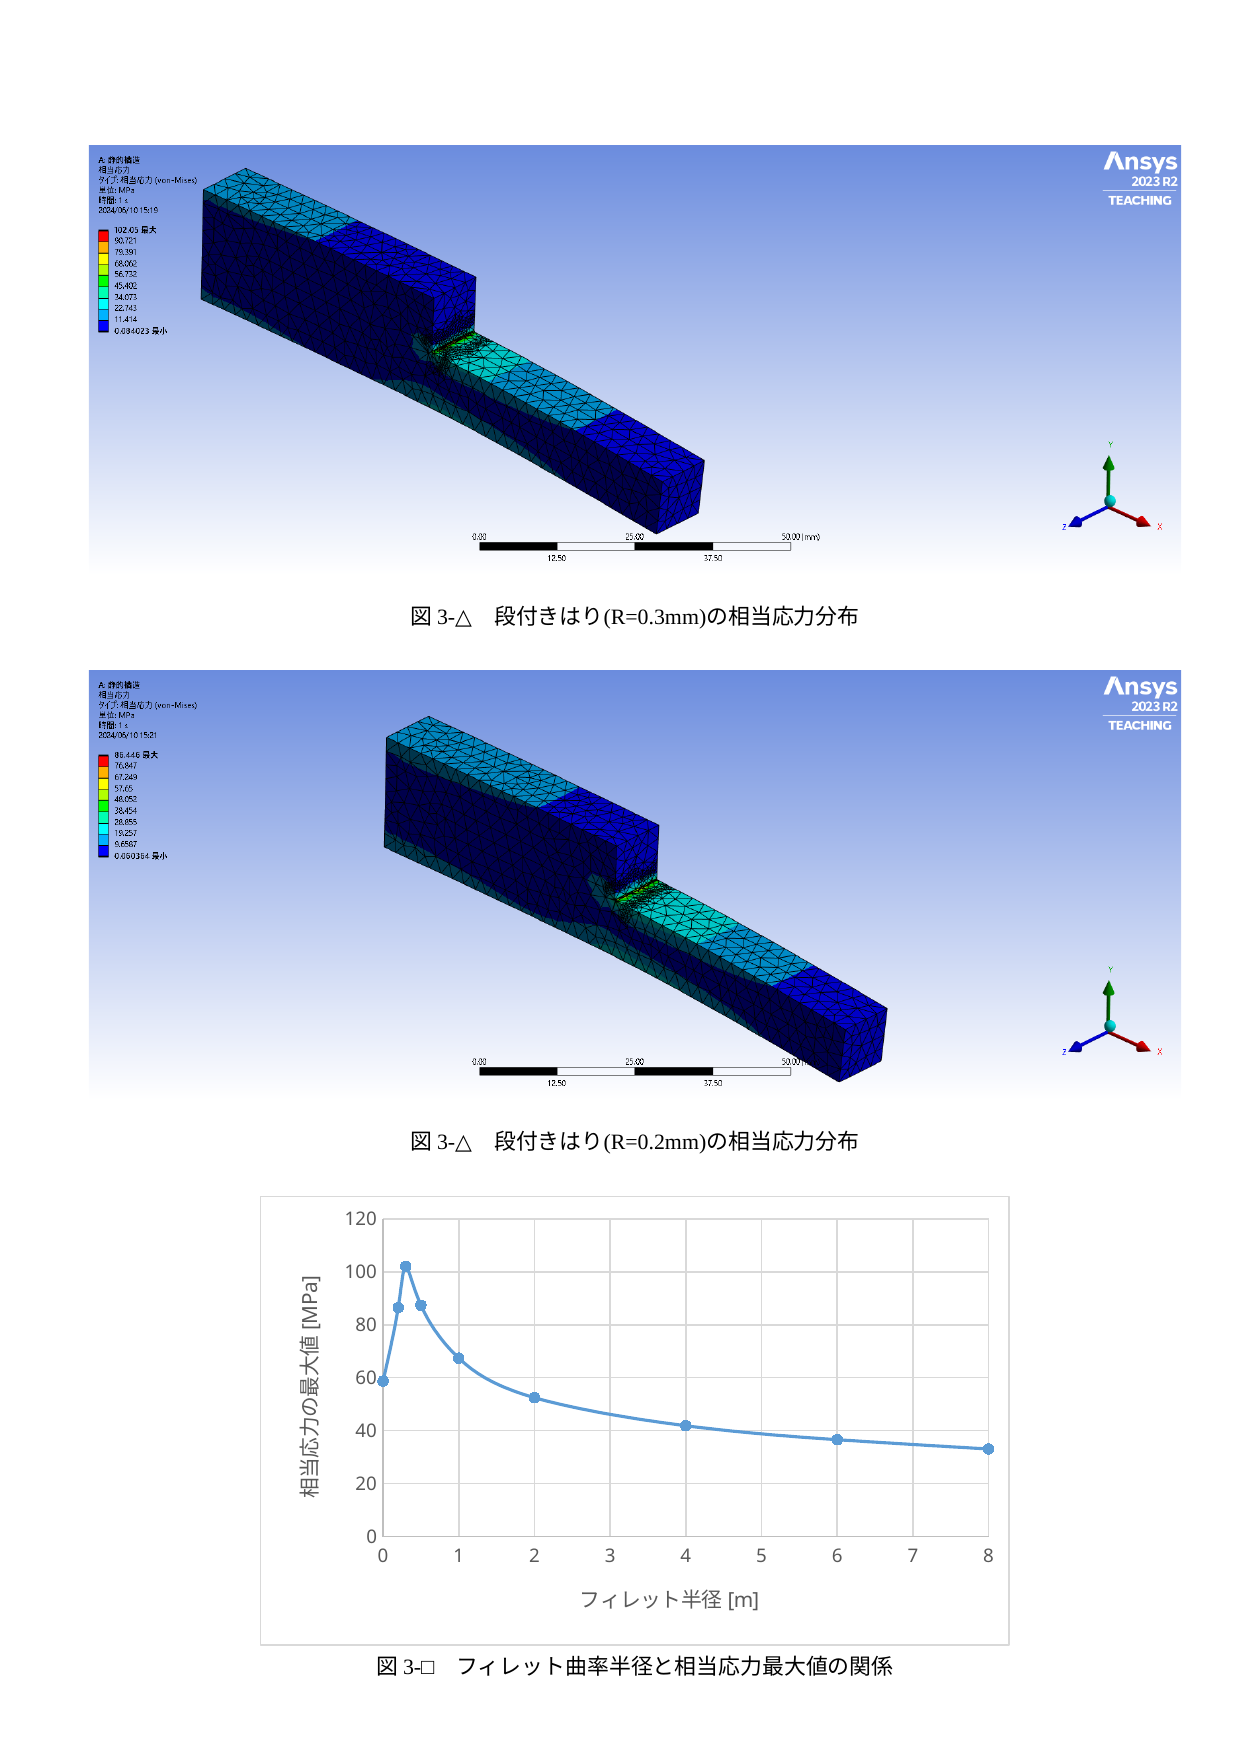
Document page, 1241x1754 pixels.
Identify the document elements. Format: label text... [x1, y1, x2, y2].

picture [88, 670, 1182, 1100]
text 図3-△ 段付きはり(R=0.3mm)の相当応力分布 [89, 596, 1181, 633]
picture [88, 145, 1182, 575]
text 図3-□ フィレット曲率半径と相当応力最大値の関係 [89, 1646, 1181, 1683]
text 図3-△ 段付きはり(R=0.2mm)の相当応力分布 [89, 1121, 1181, 1158]
